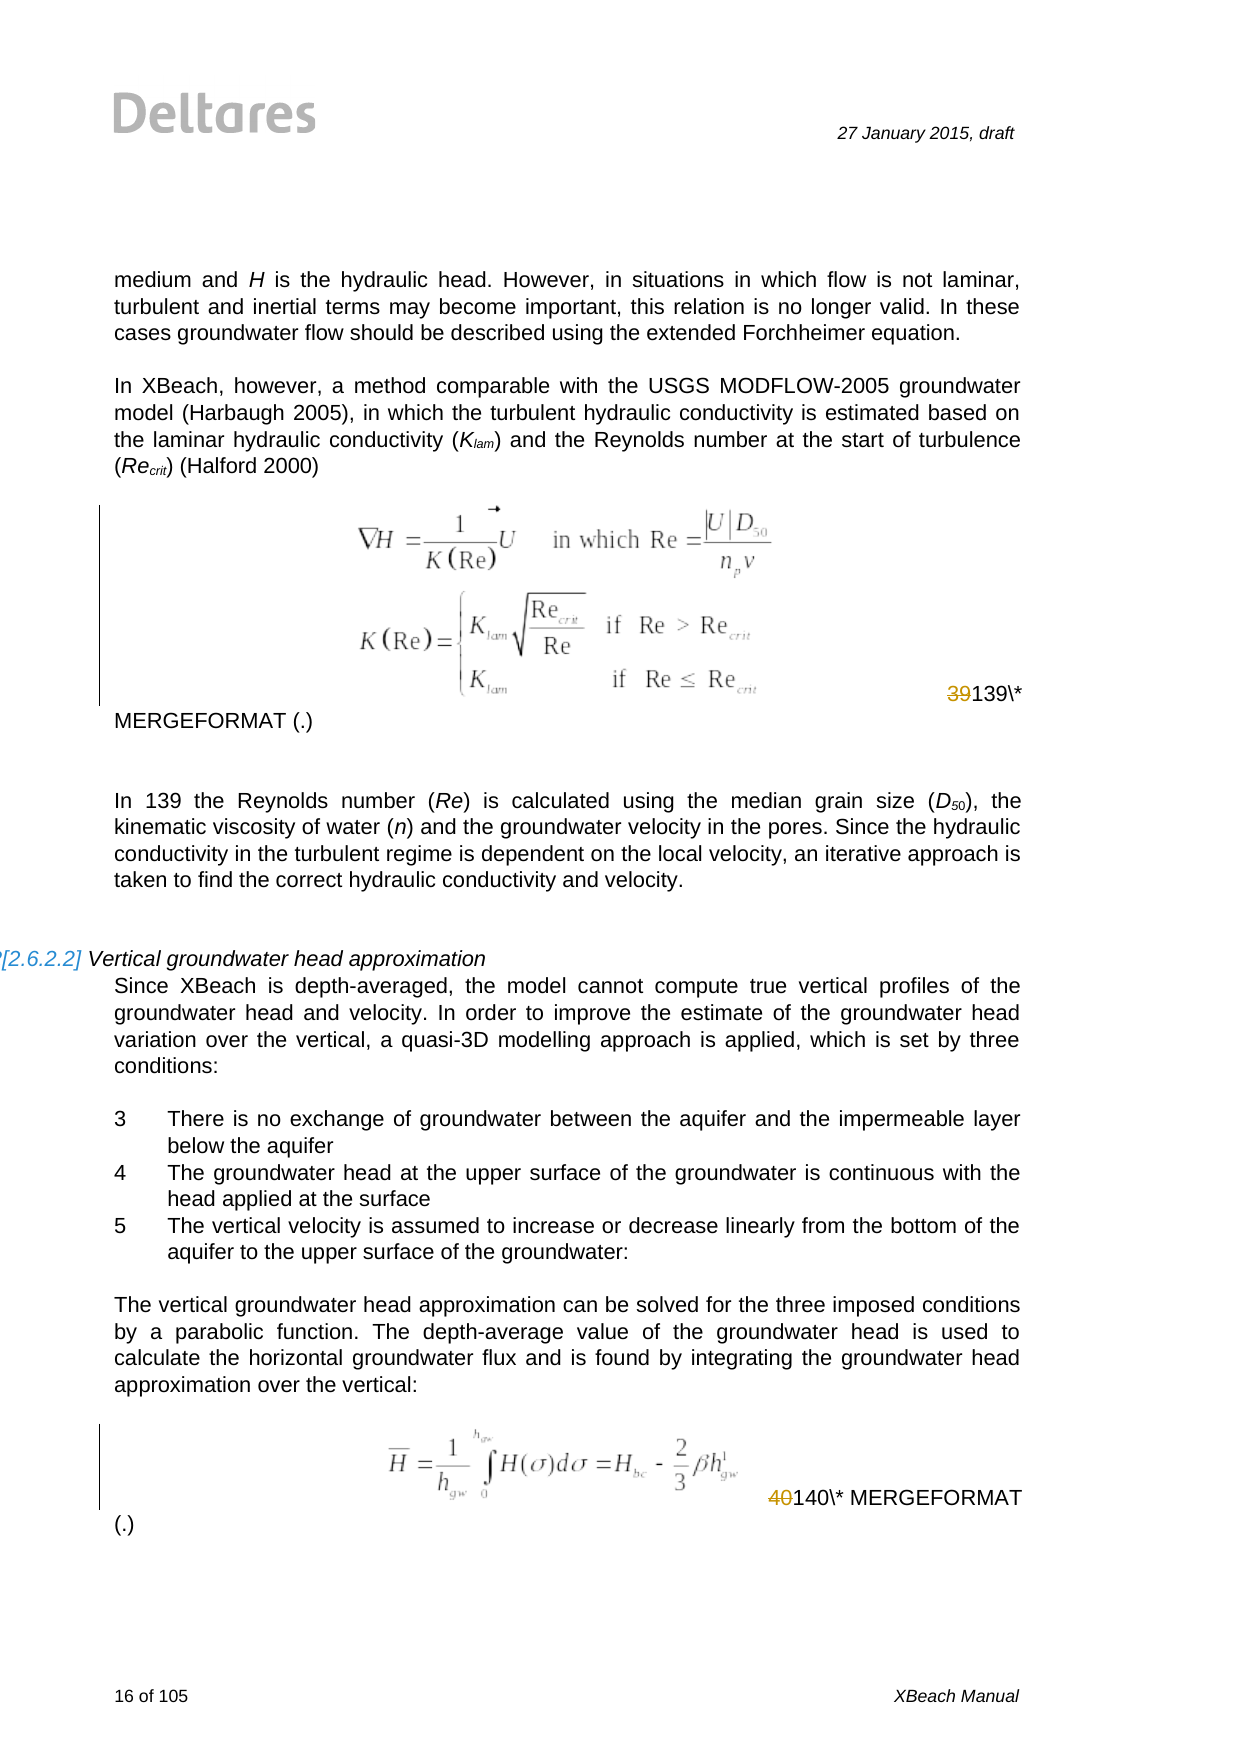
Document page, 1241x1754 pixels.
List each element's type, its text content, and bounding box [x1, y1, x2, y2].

list The vertical velocity is assumed to increase or decrease linearly from the bottom of the aquifer to the upper surface of the groundwater: [114, 1211, 1022, 1264]
list The groundwater head at the upper surface of the groundwater is continuous with the head applied at the surface [114, 1158, 1022, 1211]
text The vertical groundwater head approximation can be solved for the three imposed conditions by a parabolic function. The depth-average value of the groundwater head is used to calculate the horizontal groundwater flux and is found by integrating the groundwater head approximation over the vertical: [114, 1291, 1022, 1397]
picture [113, 75, 315, 133]
text Since XBeach is depth-averaged, the model cannot compute true vertical profiles of the groundwater head and velocity. In order to improve the estimate of the groundwater head variation over the vertical, a quasi-3D modelling approach is applied, which is set by three conditions: [114, 972, 1022, 1078]
subtitle Vertical groundwater head approximation [87, 946, 1022, 972]
text In the Reynolds number (Re) is calculated using the median grain size (D50), the kinematic viscosity of water (n) and the groundwater velocity in the pores. Since the hydraulic conductivity in the turbulent regime is dependent on the local velocity, an iterative approach is taken to find the correct hydraulic conductivity and velocity. [114, 786, 1022, 892]
text In XBeach, however, a method comparable with the USGS MODFLOW-2005 groundwater model (Harbaugh 2005), in which the turbulent hydraulic conductivity is estimated based on the laminar hydraulic conductivity (Klam) and the Reynolds number at the start of turbulence (Recrit) (Halford 2000) [114, 372, 1022, 478]
list There is no exchange of groundwater between the aquifer and the impermeable layer below the aquifer [114, 1105, 1022, 1158]
